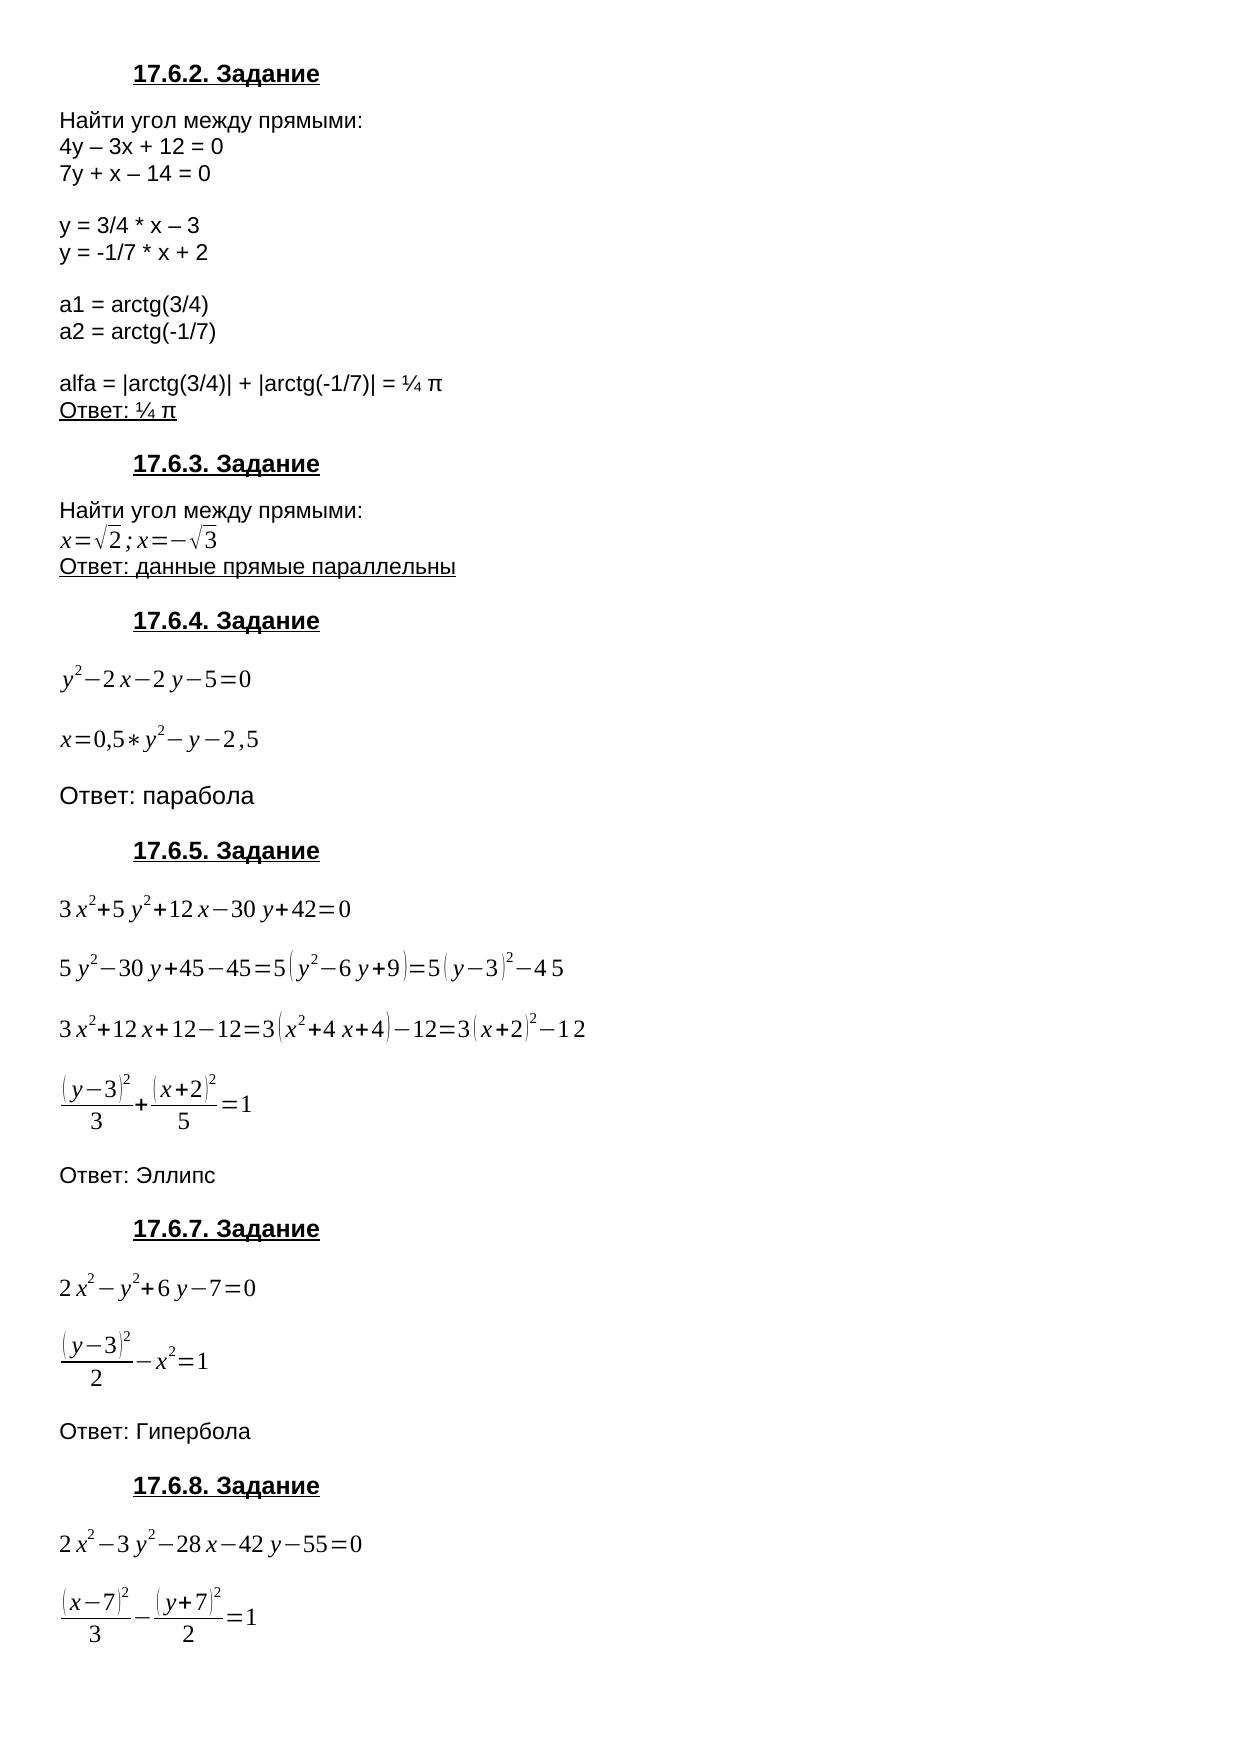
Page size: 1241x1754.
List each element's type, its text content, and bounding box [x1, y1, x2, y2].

text 17.6.3. Задание [59, 449, 1181, 478]
text 7y + x – 14 = 0 [59, 159, 1181, 186]
text 17.6.2. Задание [59, 59, 1181, 88]
text 17.6.8. Задание [59, 1471, 1181, 1500]
text Ответ: парабола [59, 781, 1181, 809]
text Найти угол между прямыми: [59, 107, 1181, 133]
text y = 3/4 * x – 3 [59, 212, 1181, 238]
text a2 = arctg(-1/7) [59, 318, 1181, 344]
text Найти угол между прямыми: [59, 497, 1181, 523]
text a1 = arctg(3/4) [59, 291, 1181, 318]
text alfa = |arctg(3/4)| + |arctg(-1/7)| = ¼ π [59, 370, 1181, 397]
text Ответ: данные прямые параллельны [59, 553, 1181, 579]
text 17.6.4. Задание [59, 606, 1181, 635]
text 4y – 3x + 12 = 0 [59, 133, 1181, 159]
text Ответ: Эллипс [59, 1162, 1181, 1188]
text 17.6.5. Задание [59, 836, 1181, 865]
text Ответ: Гипербола [59, 1418, 1181, 1444]
text Ответ: ¼ π [59, 397, 1181, 423]
text 17.6.7. Задание [59, 1214, 1181, 1243]
text y = -1/7 * x + 2 [59, 238, 1181, 265]
